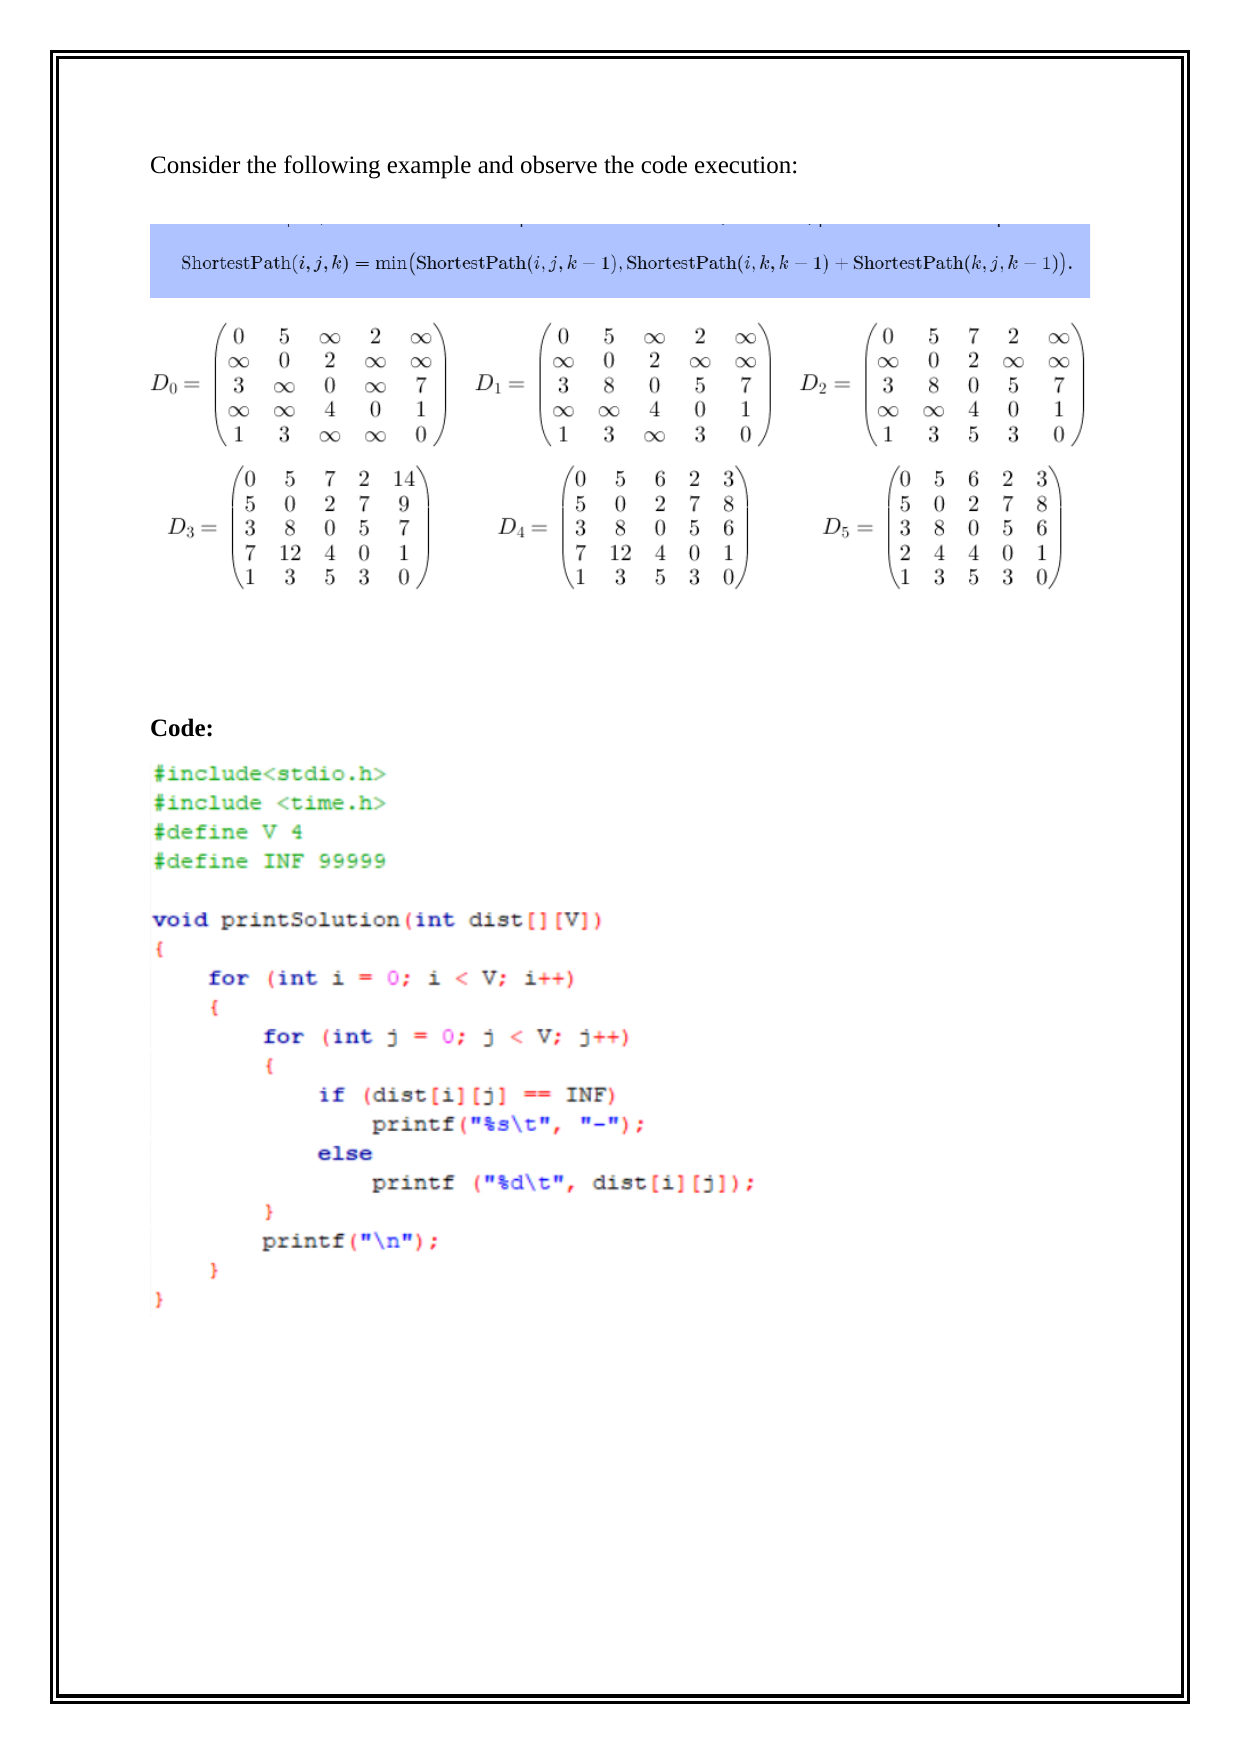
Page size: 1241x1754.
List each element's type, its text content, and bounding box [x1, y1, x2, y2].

picture [150, 761, 958, 1318]
picture [150, 316, 1091, 599]
text Consider the following example and observe the code execution: [150, 150, 1090, 179]
text Code: [150, 713, 1090, 742]
